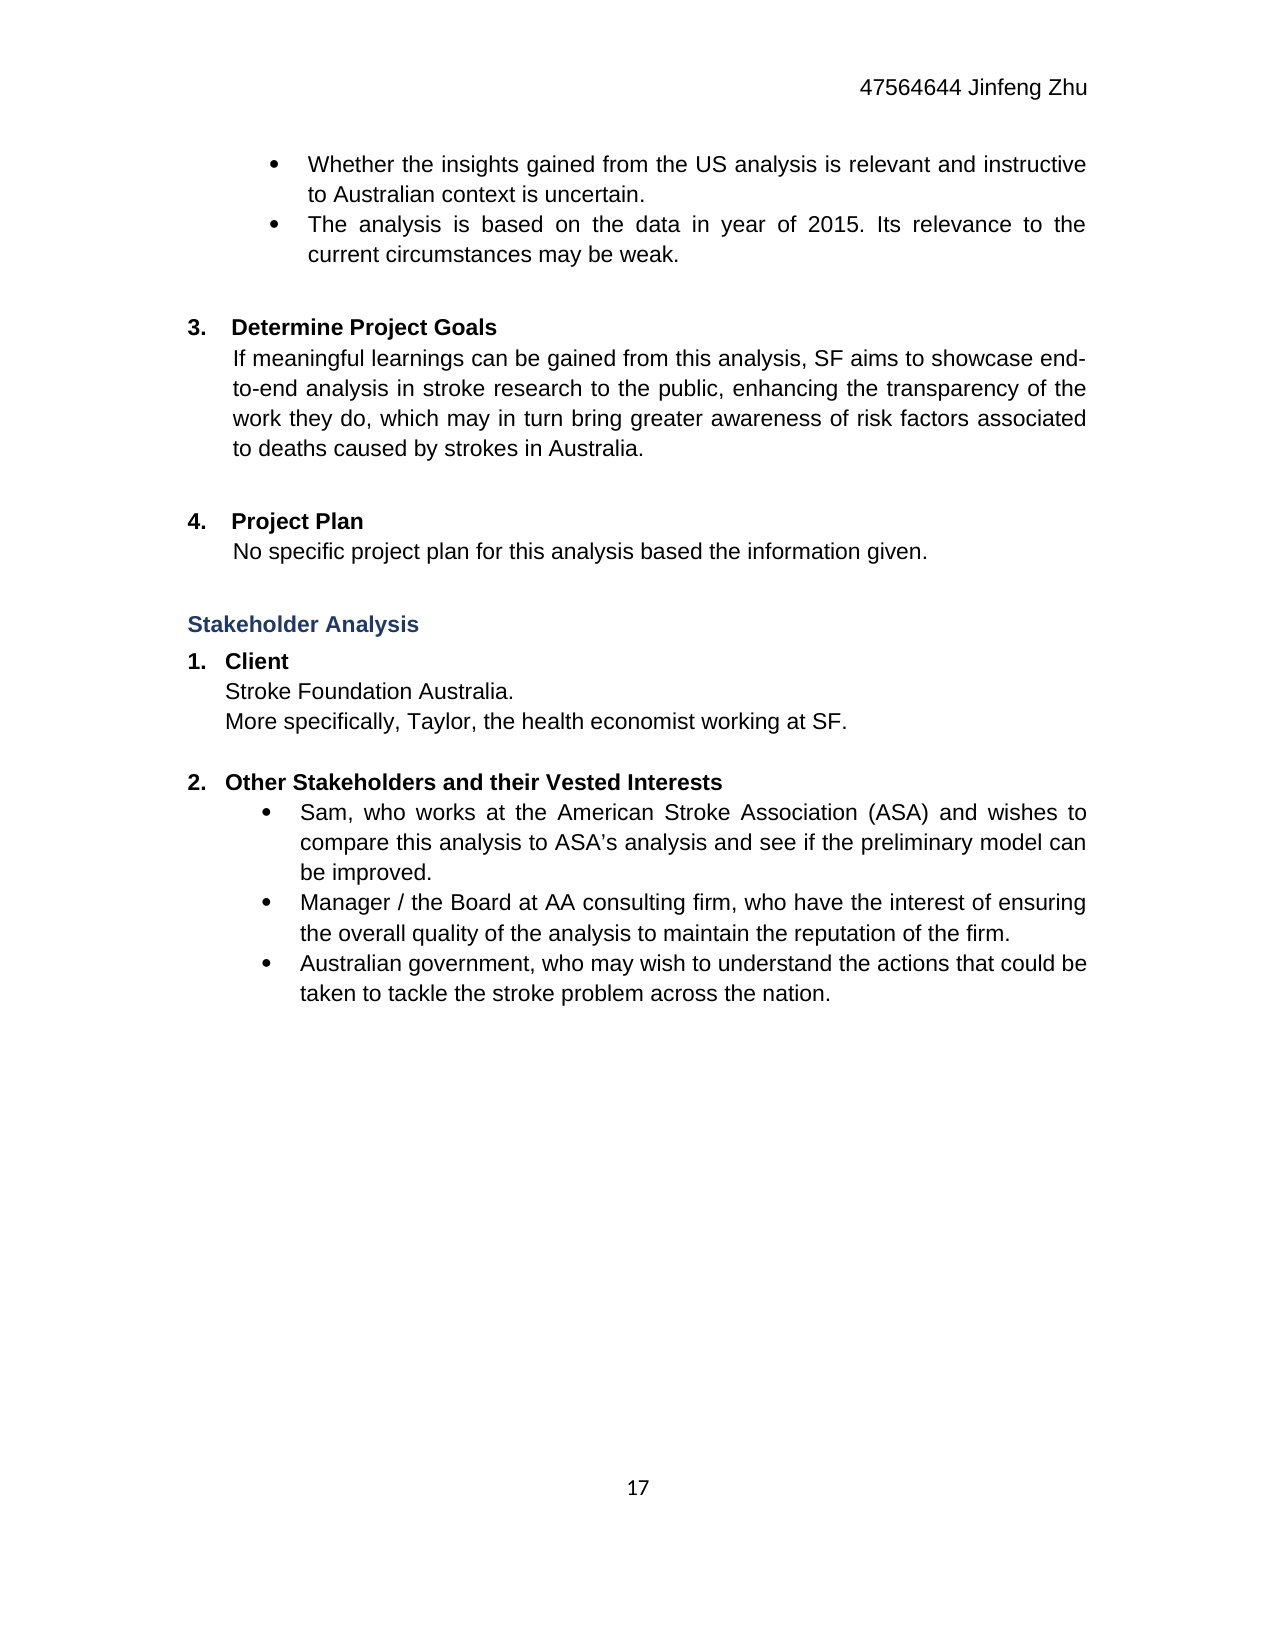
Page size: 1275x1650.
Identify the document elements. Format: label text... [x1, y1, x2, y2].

text Stakeholder Analysis [187, 611, 1087, 637]
list Whether the insights gained from the US analysis is relevant and instructive to Australian context is uncertain. [270, 151, 1087, 207]
list More specifically, Taylor, the health economist working at SF. [225, 708, 1087, 734]
list Determine Project Goals [187, 314, 1087, 341]
list Stroke Foundation Australia. [225, 678, 1087, 704]
list Sam, who works at the American Stroke Association (ASA) and wishes to compare this analysis to ASA’s analysis and see if the preliminary model can be improved. [262, 799, 1087, 885]
list Client [187, 648, 1087, 674]
list Australian government, who may wish to understand the actions that could be taken to tackle the stroke problem across the nation. [262, 950, 1087, 1006]
list The analysis is based on the data in year of 2015. Its relevance to the current circumstances may be weak. [270, 211, 1087, 268]
list Project Plan [187, 508, 1087, 534]
list Manager / the Board at AA consulting firm, who have the interest of ensuring the overall quality of the analysis to maintain the reputation of the firm. [262, 889, 1087, 946]
list No specific project plan for this analysis based the information given. [233, 538, 1087, 564]
list If meaningful learnings can be gained from this analysis, SF aims to showcase end-to-end analysis in stroke research to the public, enhancing the transparency of the work they do, which may in turn bring greater awareness of risk factors associated to deaths caused by strokes in Australia. [233, 344, 1087, 461]
list Other Stakeholders and their Vested Interests [187, 768, 1087, 795]
